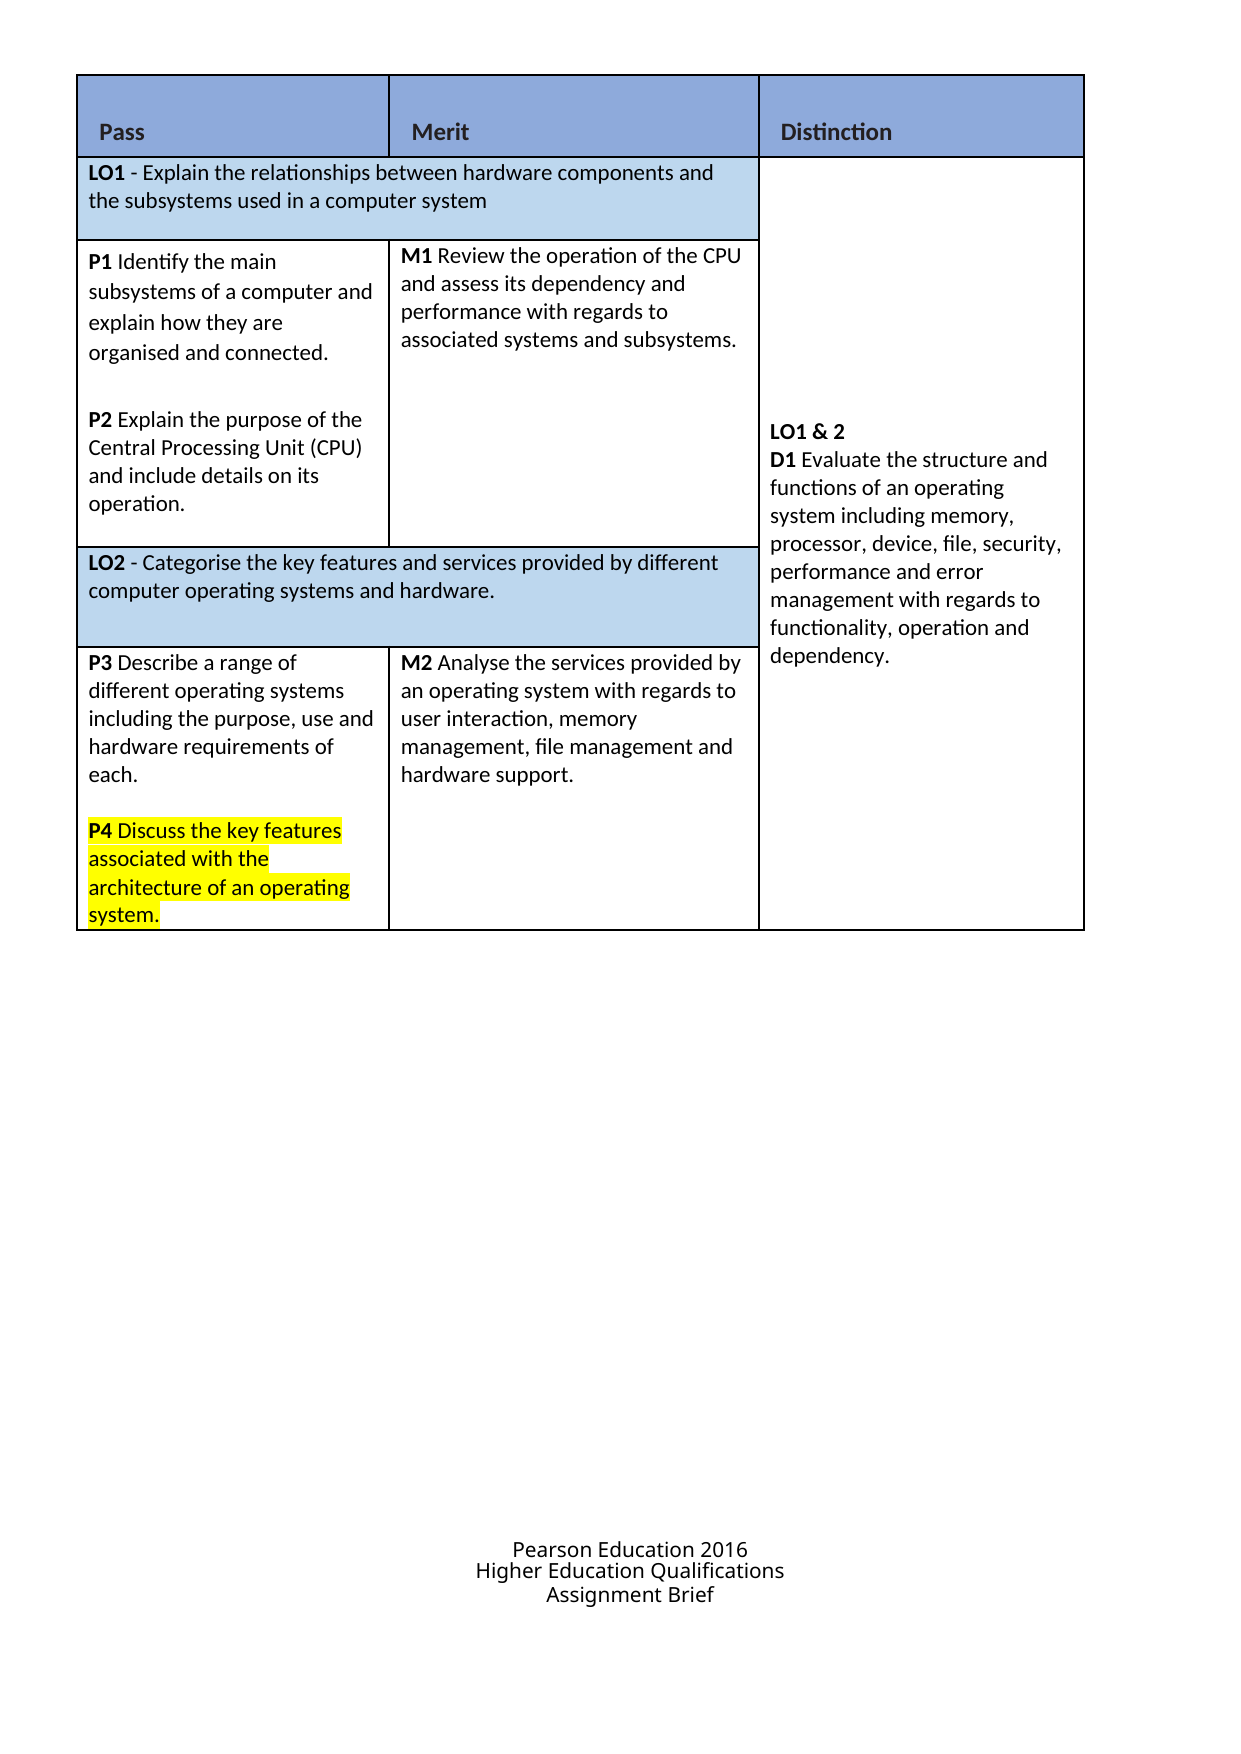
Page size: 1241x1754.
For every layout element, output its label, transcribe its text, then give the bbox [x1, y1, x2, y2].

table_cell LO2 - Categorise the key features and services provided by different computer operating systems and hardware. [78, 548, 758, 646]
table_header Pass [78, 76, 388, 156]
table_cell LO1 - Explain the relationships between hardware components and the subsystems used in a computer system [78, 158, 758, 239]
table_header Merit [390, 76, 758, 156]
table_cell M2 Analyse the services provided by an operating system with regards to user interaction, memory management, file management and hardware support. [390, 648, 758, 929]
table_cell LO1 & 2 D1 Evaluate the structure and functions of an operating system including memory, processor, device, file, security, performance and error management with regards to functionality, operation and dependency. [760, 158, 1083, 929]
table_cell P3 Describe a range of different operating systems including the purpose, use and hardware requirements of each. P4 Discuss the key features associated with the architecture of an operating system. [78, 648, 388, 929]
table_header Distinction [760, 76, 1083, 156]
table_cell M1 Review the operation of the CPU and assess its dependency and performance with regards to associated systems and subsystems. [390, 241, 758, 546]
table_cell P1 Identify the main subsystems of a computer and explain how they are organised and connected. P2 Explain the purpose of the Central Processing Unit (CPU) and include details on its operation. [78, 241, 388, 546]
